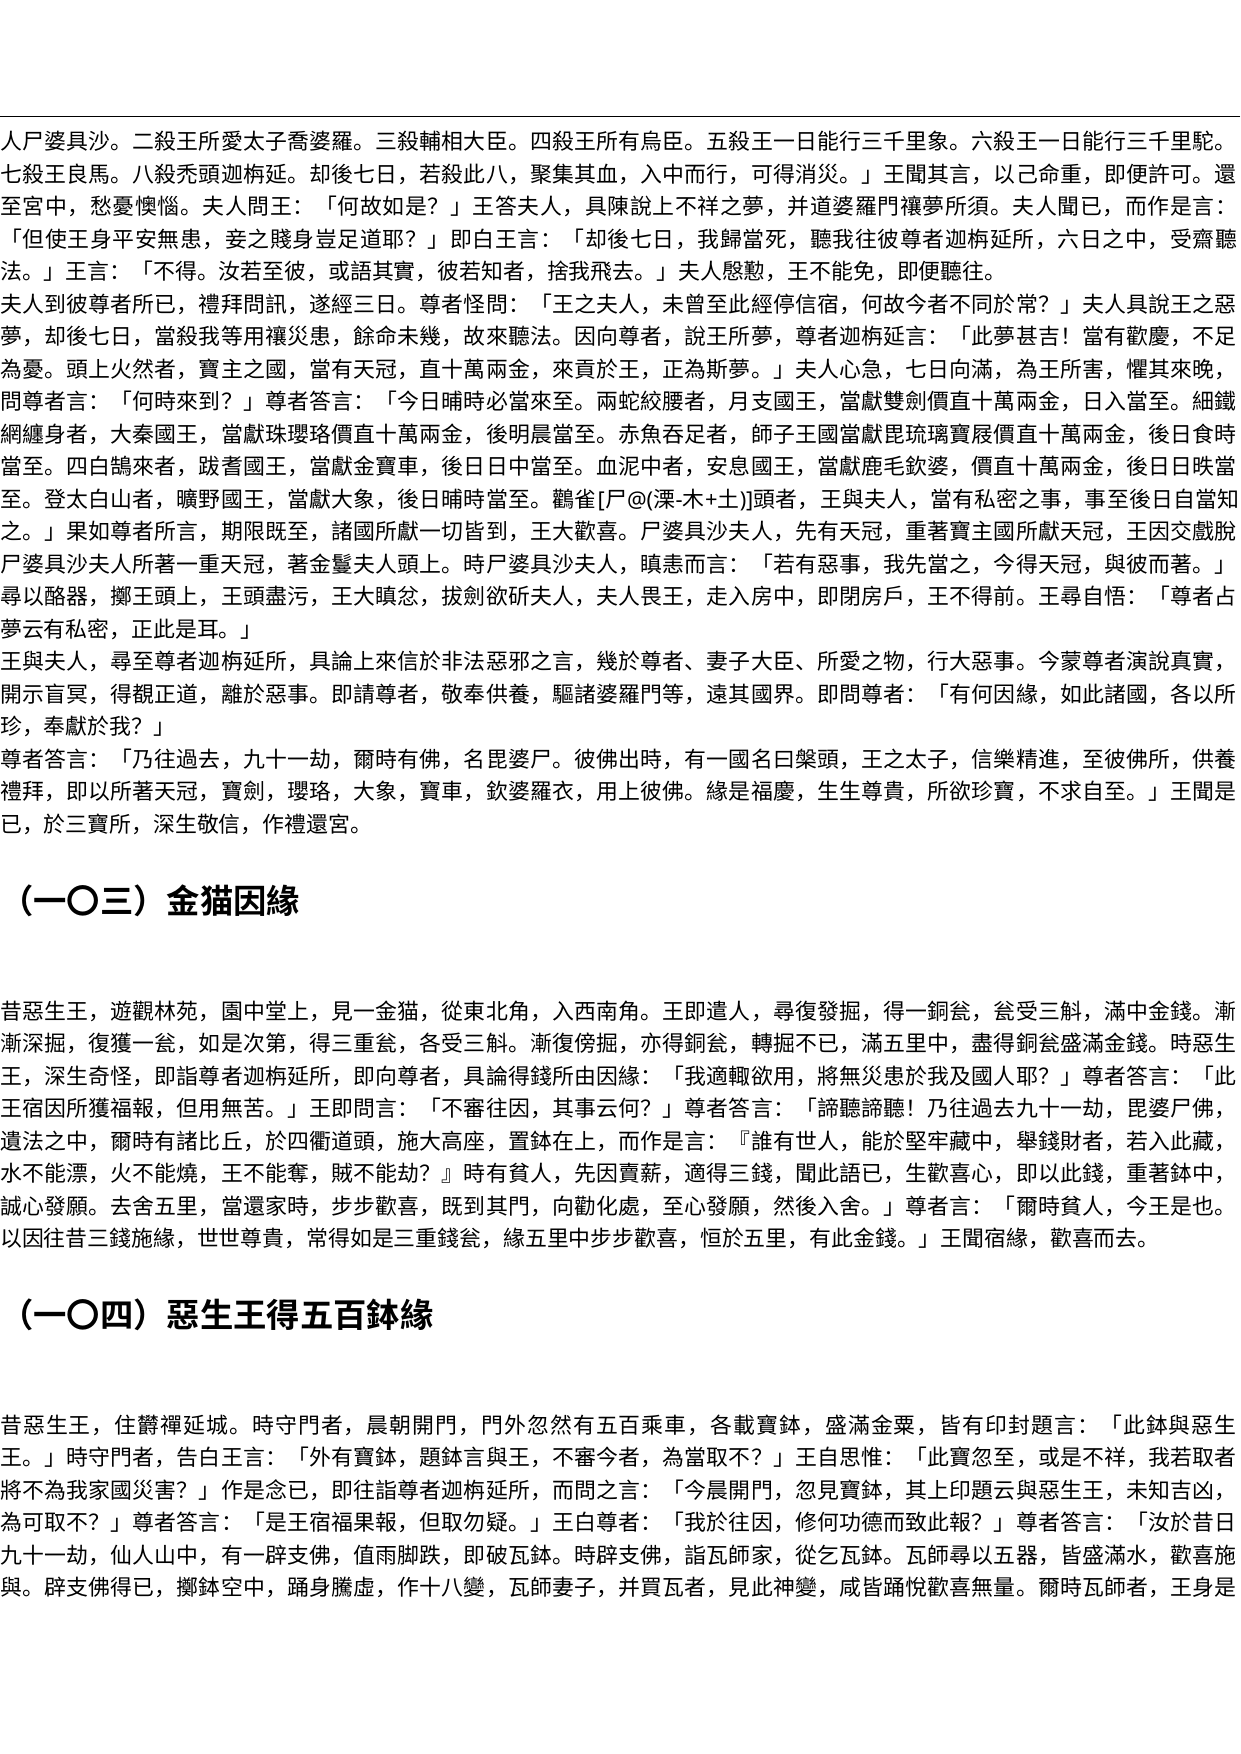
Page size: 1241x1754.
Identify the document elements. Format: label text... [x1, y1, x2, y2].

text 夫人到彼尊者所已，禮拜問訊，遂經三日。尊者怪問：「王之夫人，未曾至此經停信宿，何故今者不同於常？」夫人具說王之惡夢，却後七日，當殺我等用禳災患，餘命未幾，故來聽法。因向尊者，說王所夢，尊者迦栴延言：「此夢甚吉！當有歡慶，不足為憂。頭上火然者，寶主之國，當有天冠，直十萬兩金，來貢於王，正為斯夢。」夫人心急，七日向滿，為王所害，懼其來晚，問尊者言：「何時來到？」尊者答言：「今日晡時必當來至。兩蛇絞腰者，月支國王，當獻雙劍價直十萬兩金，日入當至。細鐵網纏身者，大秦國王，當獻珠瓔珞價直十萬兩金，後明晨當至。赤魚吞足者，師子王國當獻毘琉璃寶屐價直十萬兩金，後日食時當至。四白鵠來者，跋耆國王，當獻金寶車，後日日中當至。血泥中者，安息國王，當獻鹿毛欽婆，價直十萬兩金，後日日昳當至。登太白山者，曠野國王，當獻大象，後日晡時當至。鸛雀[尸@(溧-木+土)]頭者，王與夫人，當有私密之事，事至後日自當知之。」果如尊者所言，期限既至，諸國所獻一切皆到，王大歡喜。尸婆具沙夫人，先有天冠，重著寶主國所獻天冠，王因交戲脫尸婆具沙夫人所著一重天冠，著金鬘夫人頭上。時尸婆具沙夫人，瞋恚而言：「若有惡事，我先當之，今得天冠，與彼而著。」尋以酪器，擲王頭上，王頭盡污，王大瞋忿，拔劍欲斫夫人，夫人畏王，走入房中，即閉房戶，王不得前。王尋自悟：「尊者占夢云有私密，正此是耳。」 [0, 286, 1240, 644]
text 尊者答言：「乃往過去，九十一劫，爾時有佛，名毘婆尸。彼佛出時，有一國名曰槃頭，王之太子，信樂精進，至彼佛所，供養禮拜，即以所著天冠，寶劍，瓔珞，大象，寶車，欽婆羅衣，用上彼佛。緣是福慶，生生尊貴，所欲珍寶，不求自至。」王聞是已，於三寶所，深生敬信，作禮還宮。 [0, 741, 1240, 839]
subtitle （一〇四）惡生王得五百鉢緣 [0, 1280, 1240, 1345]
subtitle （一〇三）金猫因緣 [0, 866, 1240, 931]
text 王與夫人，尋至尊者迦栴延所，具論上來信於非法惡邪之言，幾於尊者、妻子大臣、所愛之物，行大惡事。今蒙尊者演說真實，開示盲冥，得覩正道，離於惡事。即請尊者，敬奉供養，驅諸婆羅門等，遠其國界。即問尊者：「有何因緣，如此諸國，各以所珍，奉獻於我？」 [0, 644, 1240, 741]
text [0, 1407, 1240, 1602]
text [0, 124, 1240, 286]
text 昔惡生王，遊觀林苑，園中堂上，見一金猫，從東北角，入西南角。王即遣人，尋復發掘，得一銅瓮，瓮受三斛，滿中金錢。漸漸深掘，復獲一瓮，如是次第，得三重瓮，各受三斛。漸復傍掘，亦得銅瓮，轉掘不已，滿五里中，盡得銅瓮盛滿金錢。時惡生王，深生奇怪，即詣尊者迦栴延所，即向尊者，具論得錢所由因緣：「我適輙欲用，將無災患於我及國人耶？」尊者答言：「此王宿因所獲福報，但用無苦。」王即問言：「不審往因，其事云何？」尊者答言：「諦聽諦聽！乃往過去九十一劫，毘婆尸佛，遺法之中，爾時有諸比丘，於四衢道頭，施大高座，置鉢在上，而作是言：『誰有世人，能於堅牢藏中，舉錢財者，若入此藏，水不能漂，火不能燒，王不能奪，賊不能劫？』時有貧人，先因賣薪，適得三錢，聞此語已，生歡喜心，即以此錢，重著鉢中，誠心發願。去舍五里，當還家時，步步歡喜，既到其門，向勸化處，至心發願，然後入舍。」尊者言：「爾時貧人，今王是也。以因往昔三錢施緣，世世尊貴，常得如是三重錢瓮，緣五里中步步歡喜，恒於五里，有此金錢。」王聞宿緣，歡喜而去。 [0, 993, 1240, 1253]
